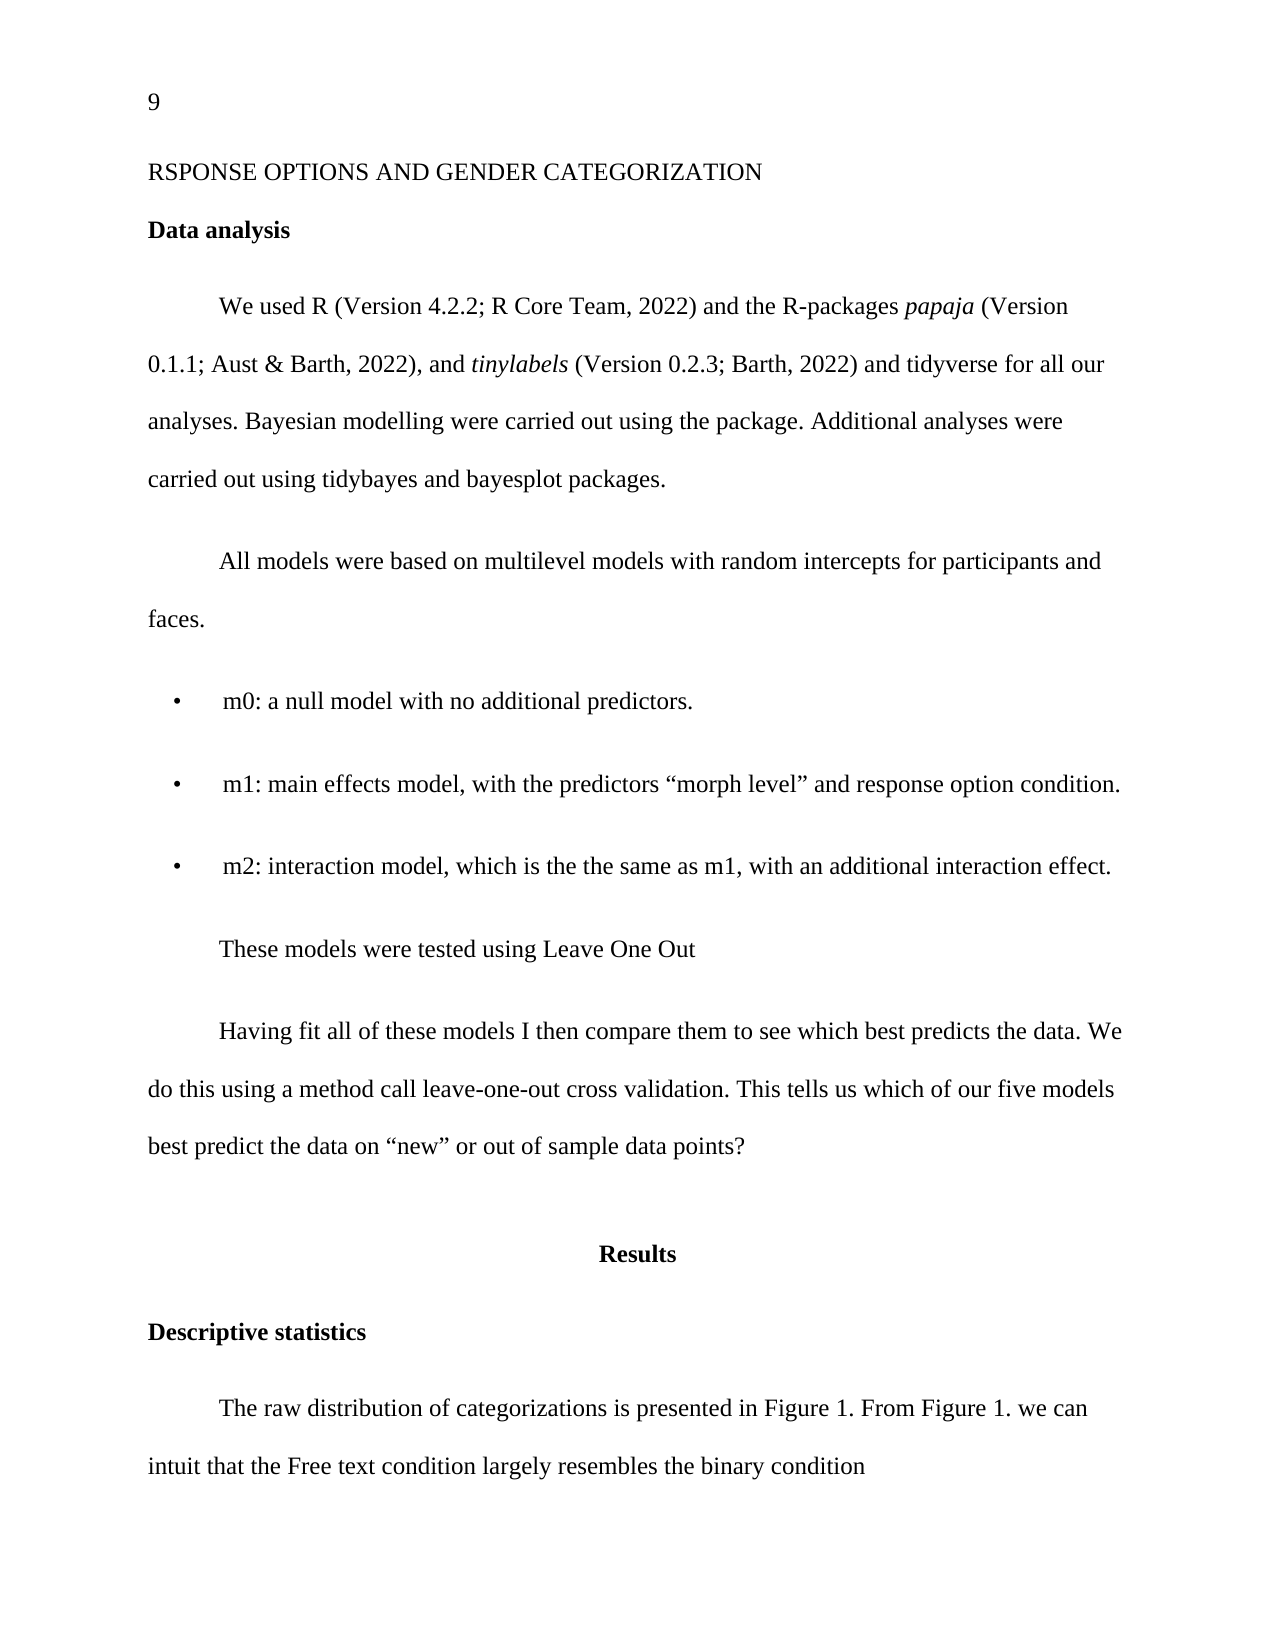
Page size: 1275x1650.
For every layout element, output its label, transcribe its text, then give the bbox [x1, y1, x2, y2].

subtitle Results [148, 1239, 1127, 1267]
text All models were based on multilevel models with random intercepts for participants and faces. [148, 546, 1127, 632]
list m1: main effects model, with the predictors “morph level” and response option condition. [173, 769, 1127, 797]
subtitle Data analysis [148, 215, 1127, 244]
text The raw distribution of categorizations is presented in Figure 1. From Figure 1. we can intuit that the Free text condition largely resembles the binary condition [148, 1393, 1127, 1479]
subtitle Descriptive statistics [148, 1317, 1127, 1346]
text Having fit all of these models I then compare them to see which best predicts the data. We do this using a method call leave-one-out cross validation. This tells us which of our five models best predict the data on “new” or out of sample data points? [148, 1016, 1127, 1160]
list m2: interaction model, which is the the same as m1, with an additional interaction effect. [173, 851, 1127, 880]
text These models were tested using Leave One Out [148, 934, 1127, 962]
text We used R (Version 4.2.2; R Core Team, 2022) and the R-packages papaja (Version 0.1.1; Aust & Barth, 2022), and tinylabels (Version 0.2.3; Barth, 2022) and tidyverse for all our analyses. Bayesian modelling were carried out using the package. Additional analyses were carried out using tidybayes and bayesplot packages. [148, 291, 1127, 492]
list m0: a null model with no additional predictors. [173, 686, 1127, 715]
